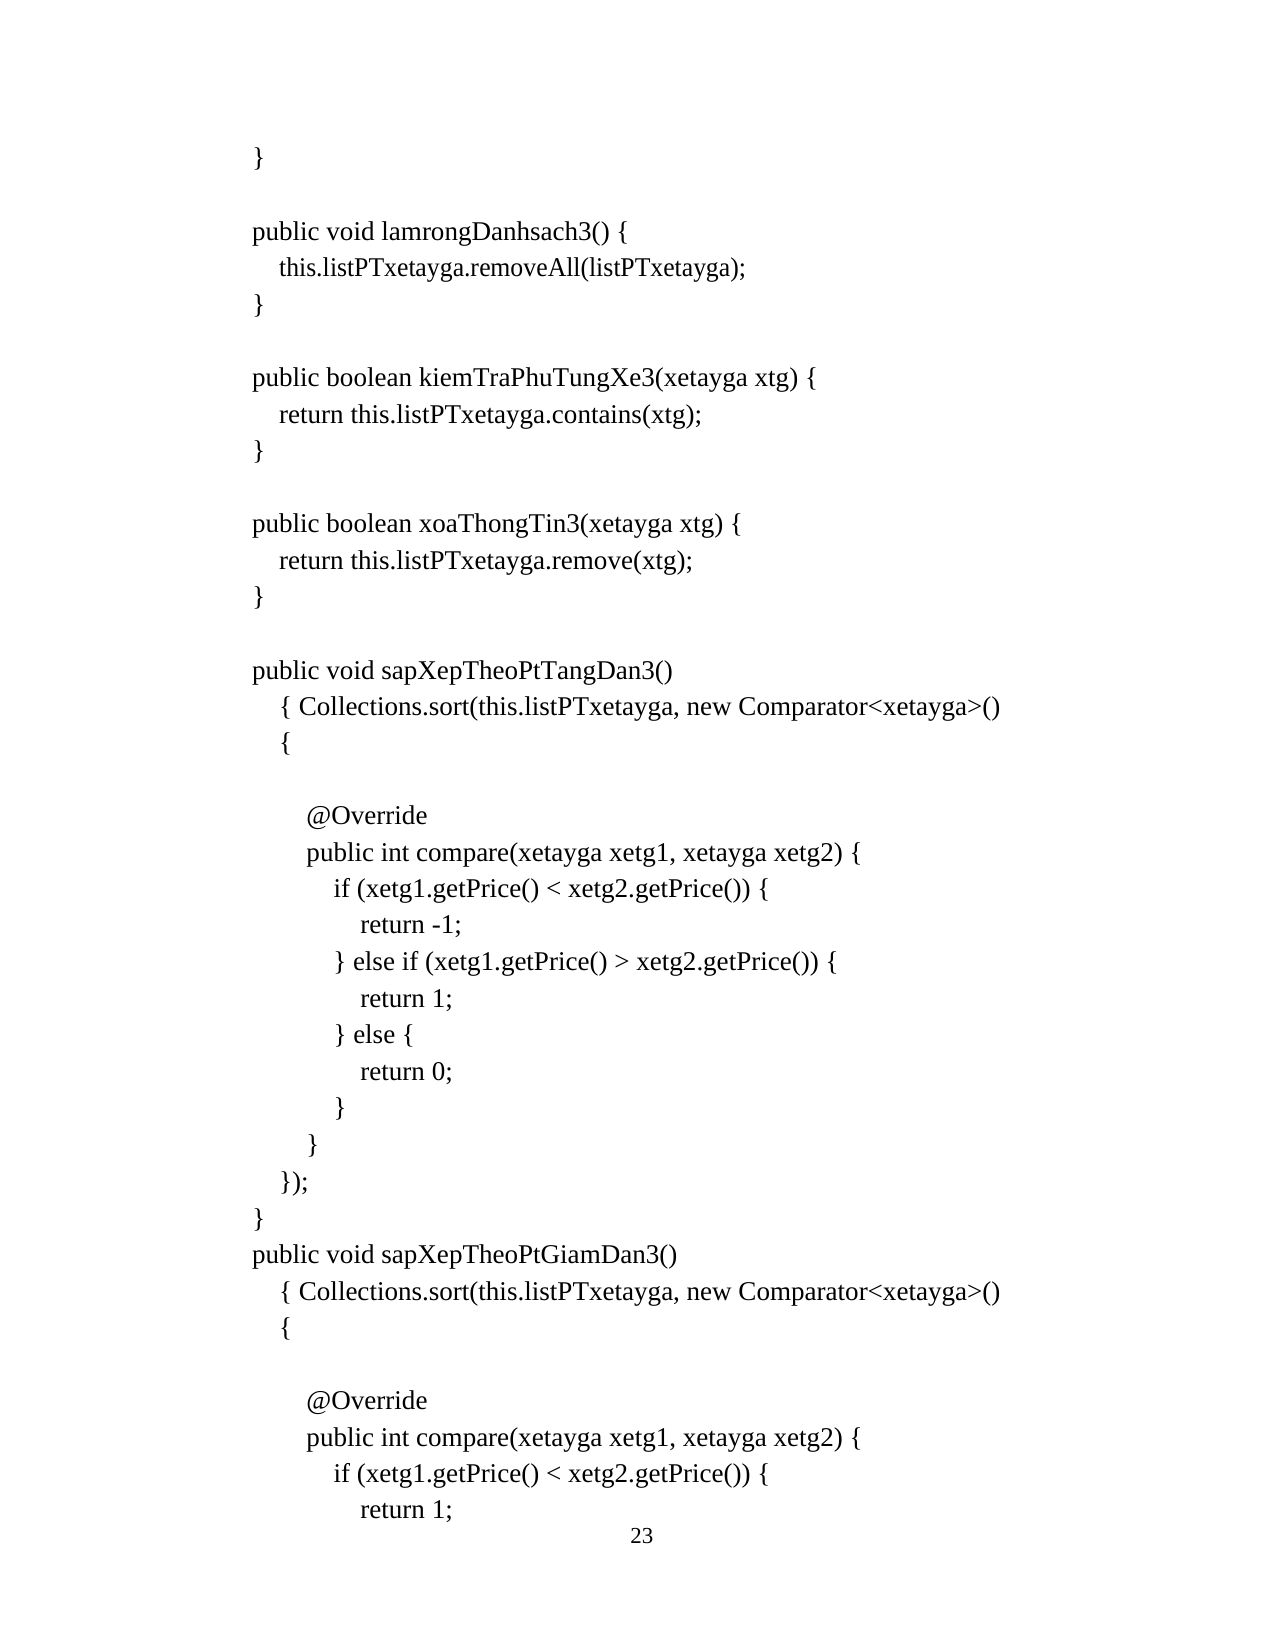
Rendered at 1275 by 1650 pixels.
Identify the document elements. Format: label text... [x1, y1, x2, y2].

text public void sapXepTheoPtTangDan3() { Collections.sort(this.listPTxetayga, new Comparator<xetayga>() { [252, 654, 1003, 757]
text } [333, 1092, 1275, 1123]
text } [252, 142, 1275, 173]
text public void lamrongDanhsach3() { this.listPTxetayga.removeAll(listPTxetayga); [252, 215, 897, 283]
text public boolean kiemTraPhuTungXe3(xetayga xtg) { return this.listPTxetayga.contains(xtg); [252, 361, 821, 429]
text } [252, 580, 1275, 611]
text @Override [306, 1384, 1275, 1415]
text return -1; [360, 908, 1275, 940]
text public void sapXepTheoPtGiamDan3() { Collections.sort(this.listPTxetayga, new Comparator<xetayga>() { [252, 1238, 1003, 1342]
text public int compare(xetayga xetg1, xetayga xetg2) { if (xetg1.getPrice() < xetg2.getPrice()) { [306, 1421, 865, 1488]
text return 0; [360, 1055, 1275, 1086]
text } [306, 1128, 1275, 1159]
text } [252, 288, 1275, 319]
text }); [279, 1165, 1275, 1196]
text } else { [333, 1018, 1275, 1049]
text public int compare(xetayga xetg1, xetayga xetg2) { if (xetg1.getPrice() < xetg2.getPrice()) { [306, 836, 865, 903]
text return 1; [360, 1493, 1275, 1525]
text } [252, 434, 1275, 465]
text } else if (xetg1.getPrice() > xetg2.getPrice()) { return 1; [333, 945, 841, 1013]
text public boolean xoaThongTin3(xetayga xtg) { return this.listPTxetayga.remove(xtg); [252, 508, 745, 575]
text } [252, 1202, 1275, 1233]
text @Override [306, 799, 1275, 830]
